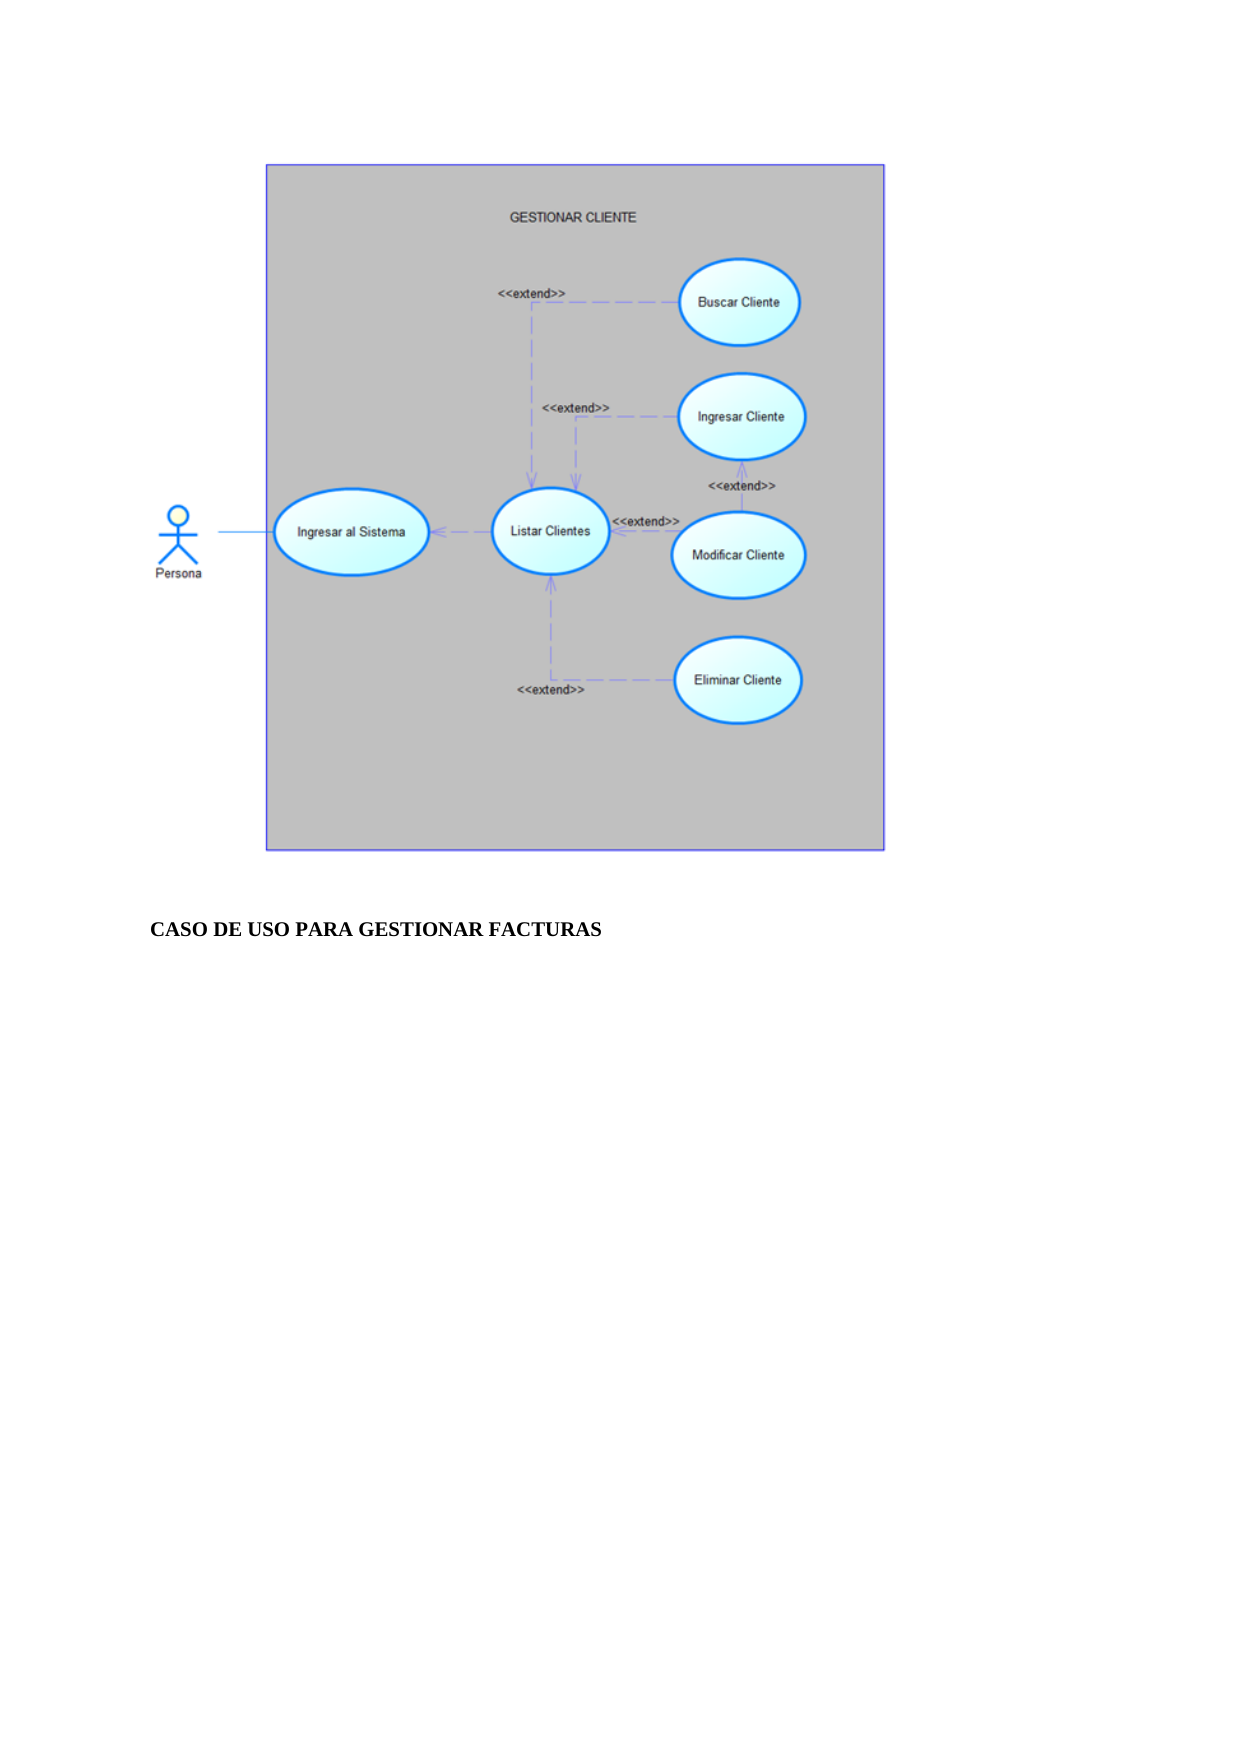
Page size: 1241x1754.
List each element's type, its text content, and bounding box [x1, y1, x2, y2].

picture [150, 150, 901, 872]
text CASO DE USO PARA GESTIONAR FACTURAS [150, 917, 1090, 941]
